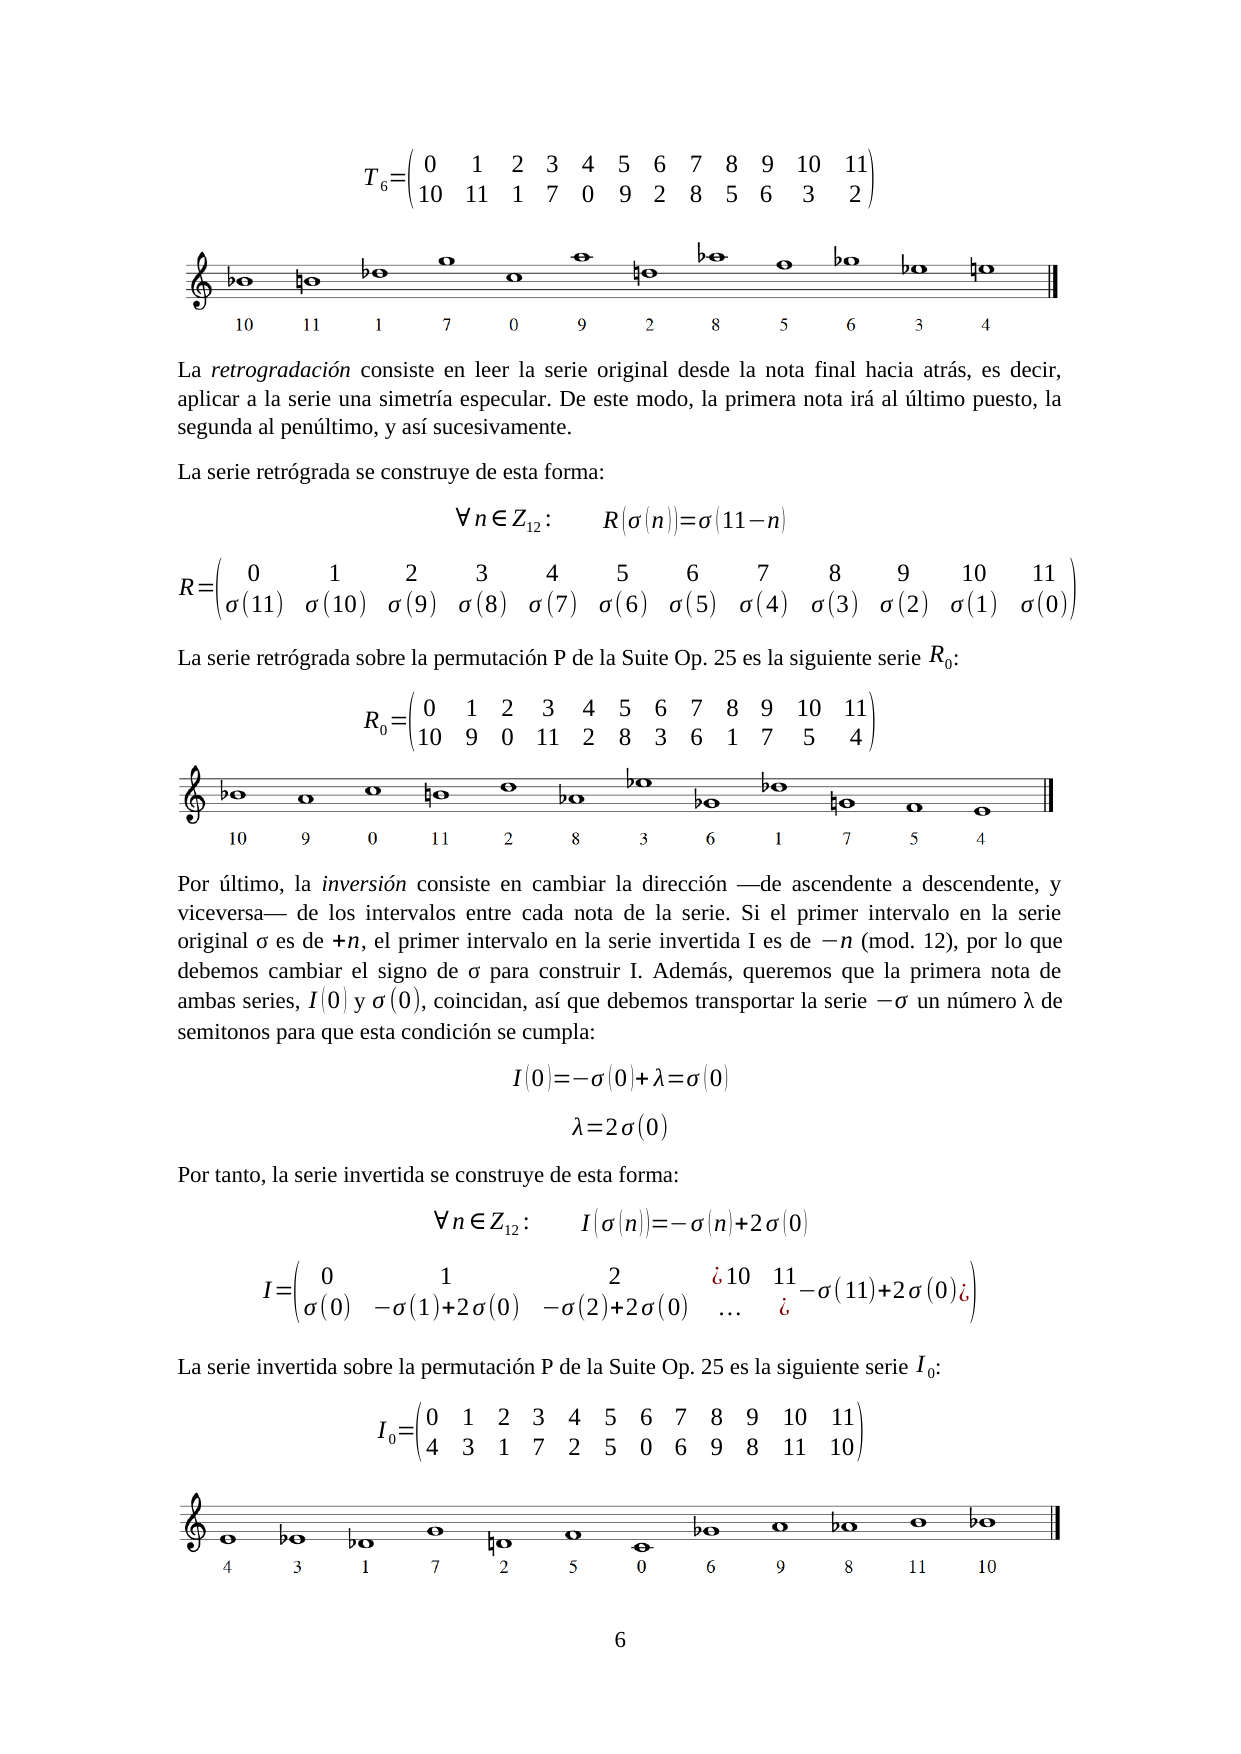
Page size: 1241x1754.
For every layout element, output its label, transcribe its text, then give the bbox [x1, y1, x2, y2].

text La serie retrógrada se construye de esta forma: [177, 458, 1063, 485]
text La serie invertida sobre la permutación P de la Suite Op. 25 es la siguiente serie : [177, 1351, 1063, 1382]
picture [177, 758, 1063, 852]
picture [177, 1490, 1063, 1578]
text Por último, la inversión consiste en cambiar la dirección —de ascendente a descendente, y viceversa— de los intervalos entre cada nota de la serie. Si el primer intervalo en la serie original σ es de , el primer intervalo en la serie invertida I es de (mod. 12), por lo que debemos cambiar el signo de σ para construir I. Además, queremos que la primera nota de ambas series, y , coincidan, así que debemos transportar la serie un número λ de semitonos para que esta condición se cumpla: [177, 870, 1063, 1044]
text Por tanto, la serie invertida se construye de esta forma: [177, 1161, 1063, 1188]
text La retrogradación consiste en leer la serie original desde la nota final hacia atrás, es decir, aplicar a la serie una simetría especular. De este modo, la primera nota irá al último puesto, la segunda al penúltimo, y así sucesivamente. [177, 356, 1063, 439]
picture [177, 236, 1063, 338]
text La serie retrógrada sobre la permutación P de la Suite Op. 25 es la siguiente serie : [177, 641, 1063, 672]
